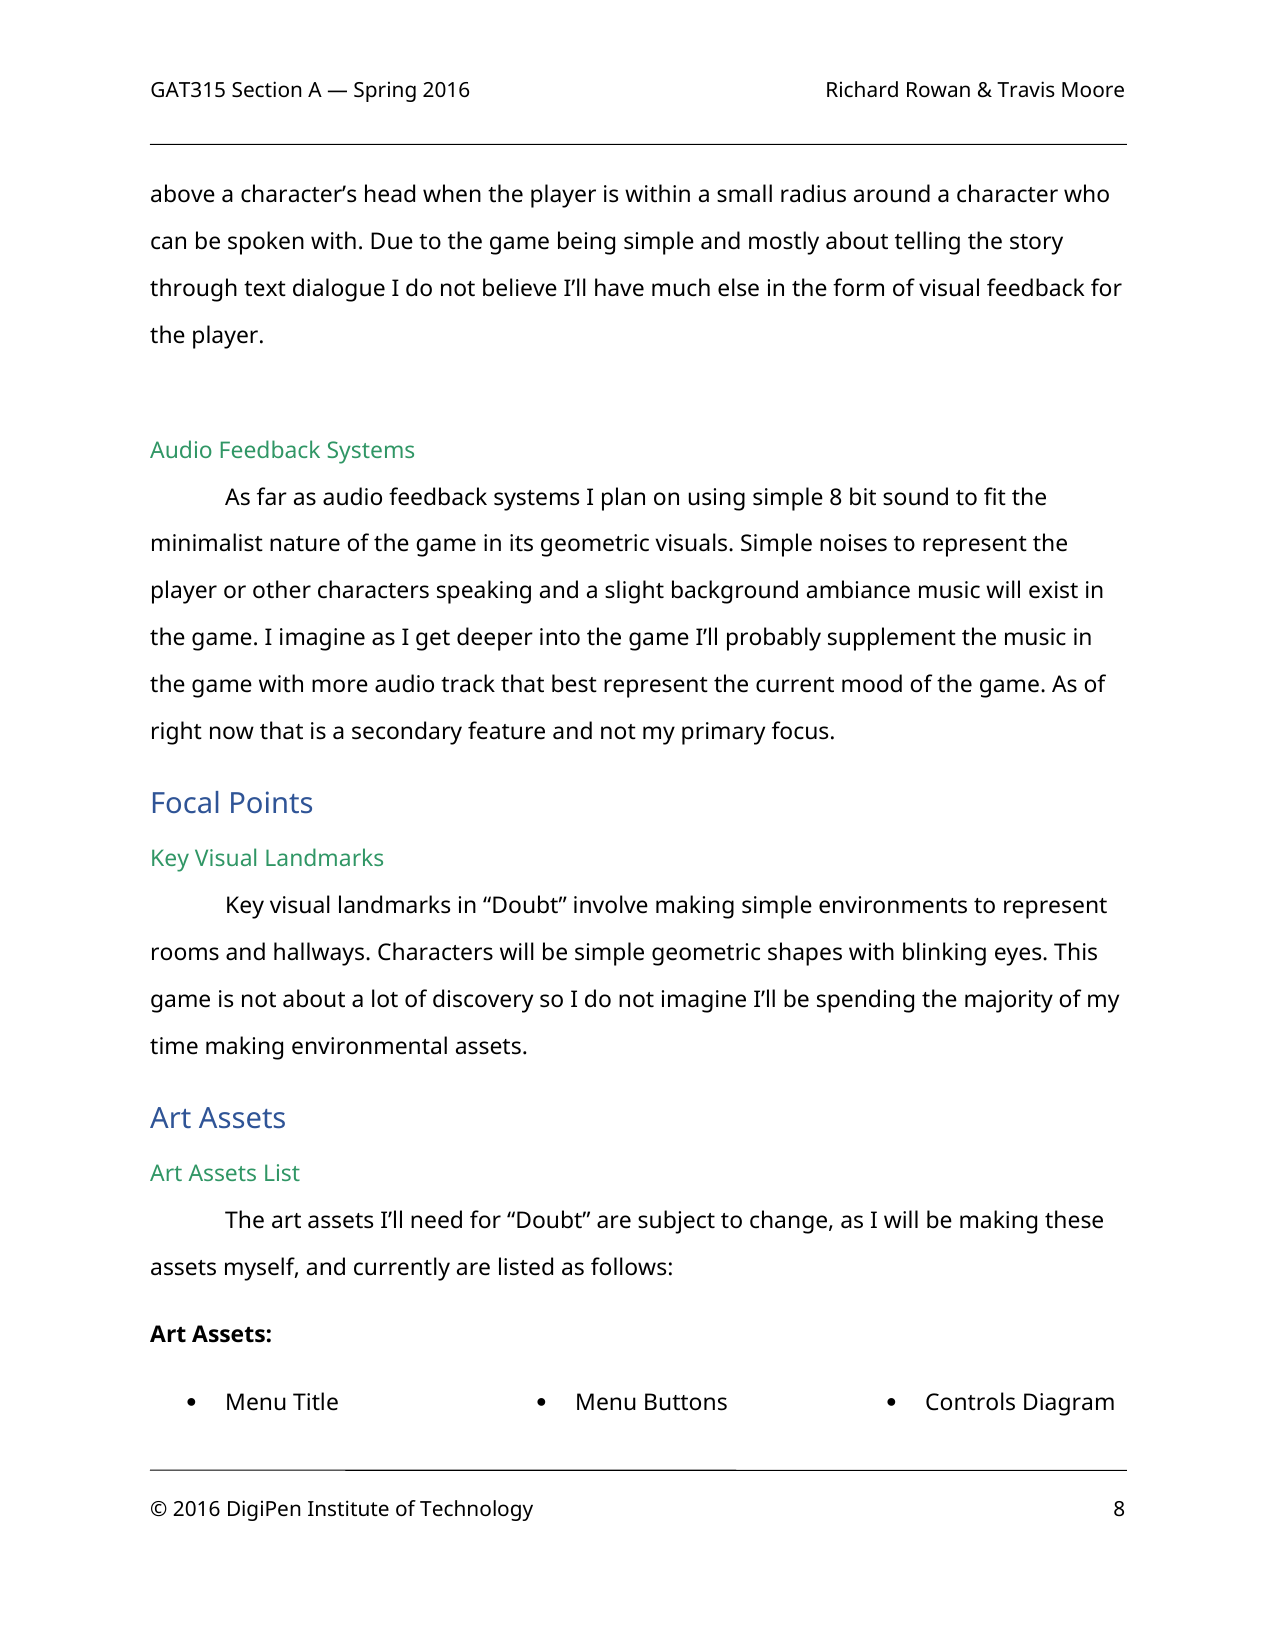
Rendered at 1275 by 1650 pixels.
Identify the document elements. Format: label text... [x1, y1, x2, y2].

list Menu Title [187, 1386, 425, 1417]
text The art assets I’ll need for “Doubt” are subject to change, as I will be making these assets myself, and currently are listed as follows: [150, 1204, 1125, 1282]
text As far as audio feedback systems I plan on using simple 8 bit sound to fit the minimalist nature of the game in its geometric visuals. Simple noises to represent the player or other characters speaking and a slight background ambiance music will exist in the game. I imagine as I get deeper into the game I’ll probably supplement the music in the game with more audio track that best represent the current mood of the game. As of right now that is a secondary feature and not my primary focus. [150, 481, 1125, 746]
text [150, 178, 1125, 350]
text Art Assets: [150, 1318, 1125, 1349]
text Art Assets List [150, 1157, 1125, 1188]
text Key Visual Landmarks [150, 842, 1125, 873]
list Controls Diagram [887, 1386, 1125, 1417]
text Key visual landmarks in “Doubt” involve making simple environments to represent rooms and hallways. Characters will be simple geometric shapes with blinking eyes. This game is not about a lot of discovery so I do not imagine I’ll be spending the majority of my time making environmental assets. [150, 889, 1125, 1061]
text Focal Points [150, 783, 1125, 822]
text Audio Feedback Systems [150, 434, 1125, 465]
list Menu Buttons [537, 1386, 775, 1417]
text Art Assets [150, 1097, 1125, 1137]
